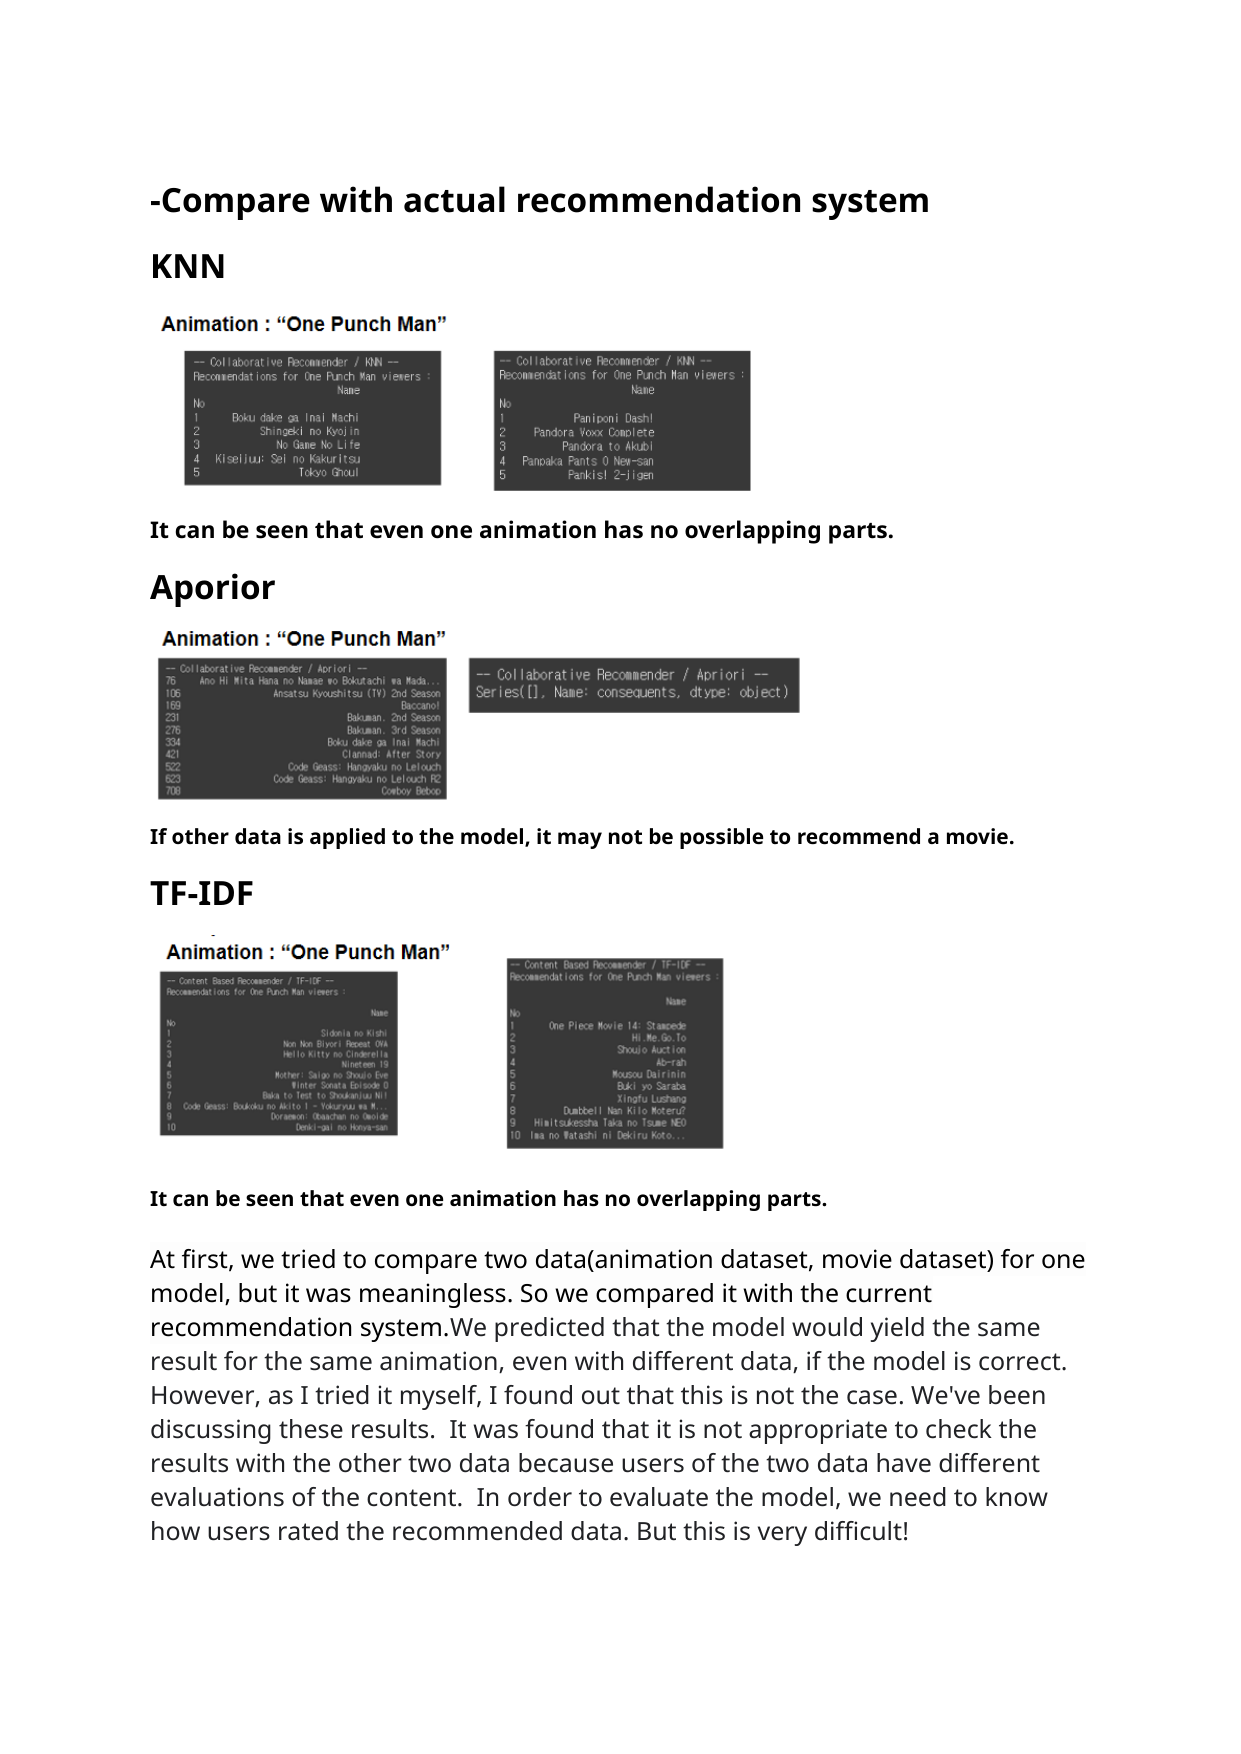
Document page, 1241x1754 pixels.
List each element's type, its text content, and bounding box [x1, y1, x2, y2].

text At first, we tried to compare two data(animation dataset, movie dataset) for one model, but it was meaningless. So we compared it with the current recommendation system.We predicted that the model would yield the same result for the same animation, even with different data, if the model is correct. However, as I tried it myself, I found out that this is not the case. We've been discussing these results. It was found that it is not appropriate to check the results with the other two data because users of the two data have different evaluations of the content. In order to evaluate the model, we need to know how users rated the recommended data. But this is very difficult! [150, 1242, 1090, 1548]
text KNN [150, 243, 1090, 288]
picture [150, 935, 729, 1153]
picture [150, 629, 805, 804]
text It can be seen that even one animation has no overlapping parts. [150, 1184, 1090, 1212]
text Aporior [150, 564, 1090, 609]
text If other data is applied to the model, it may not be possible to recommend a movie. [150, 822, 1090, 851]
text -Compare with actual recommendation system [150, 177, 1090, 223]
text TF-IDF [150, 869, 1090, 915]
picture [150, 308, 761, 495]
text It can be seen that even one animation has no overlapping parts. [150, 513, 1090, 545]
